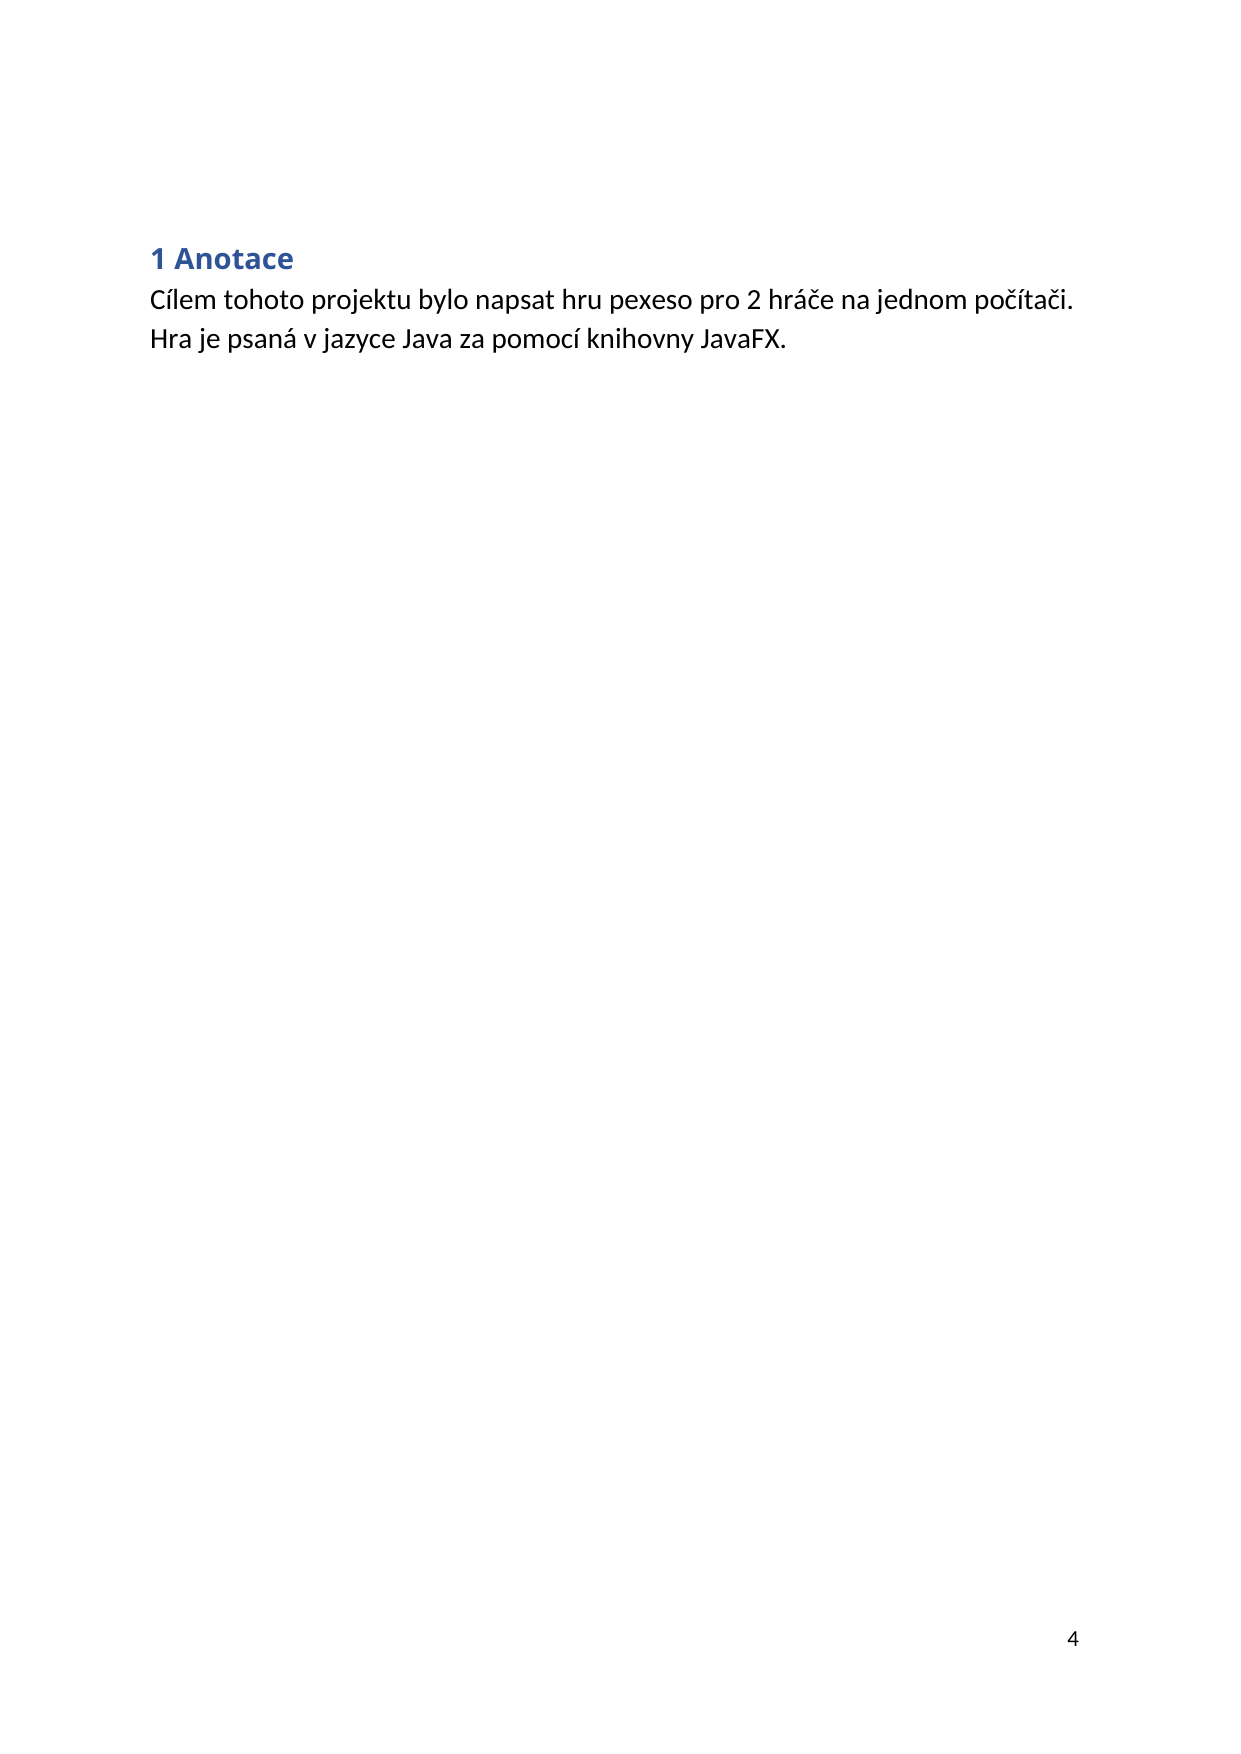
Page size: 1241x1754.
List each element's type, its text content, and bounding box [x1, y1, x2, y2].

text Cílem tohoto projektu bylo napsat hru pexeso pro 2 hráče na jednom počítači. Hra je psaná v jazyce Java za pomocí knihovny JavaFX. [150, 281, 1090, 355]
subtitle 1 Anotace [150, 238, 1090, 278]
